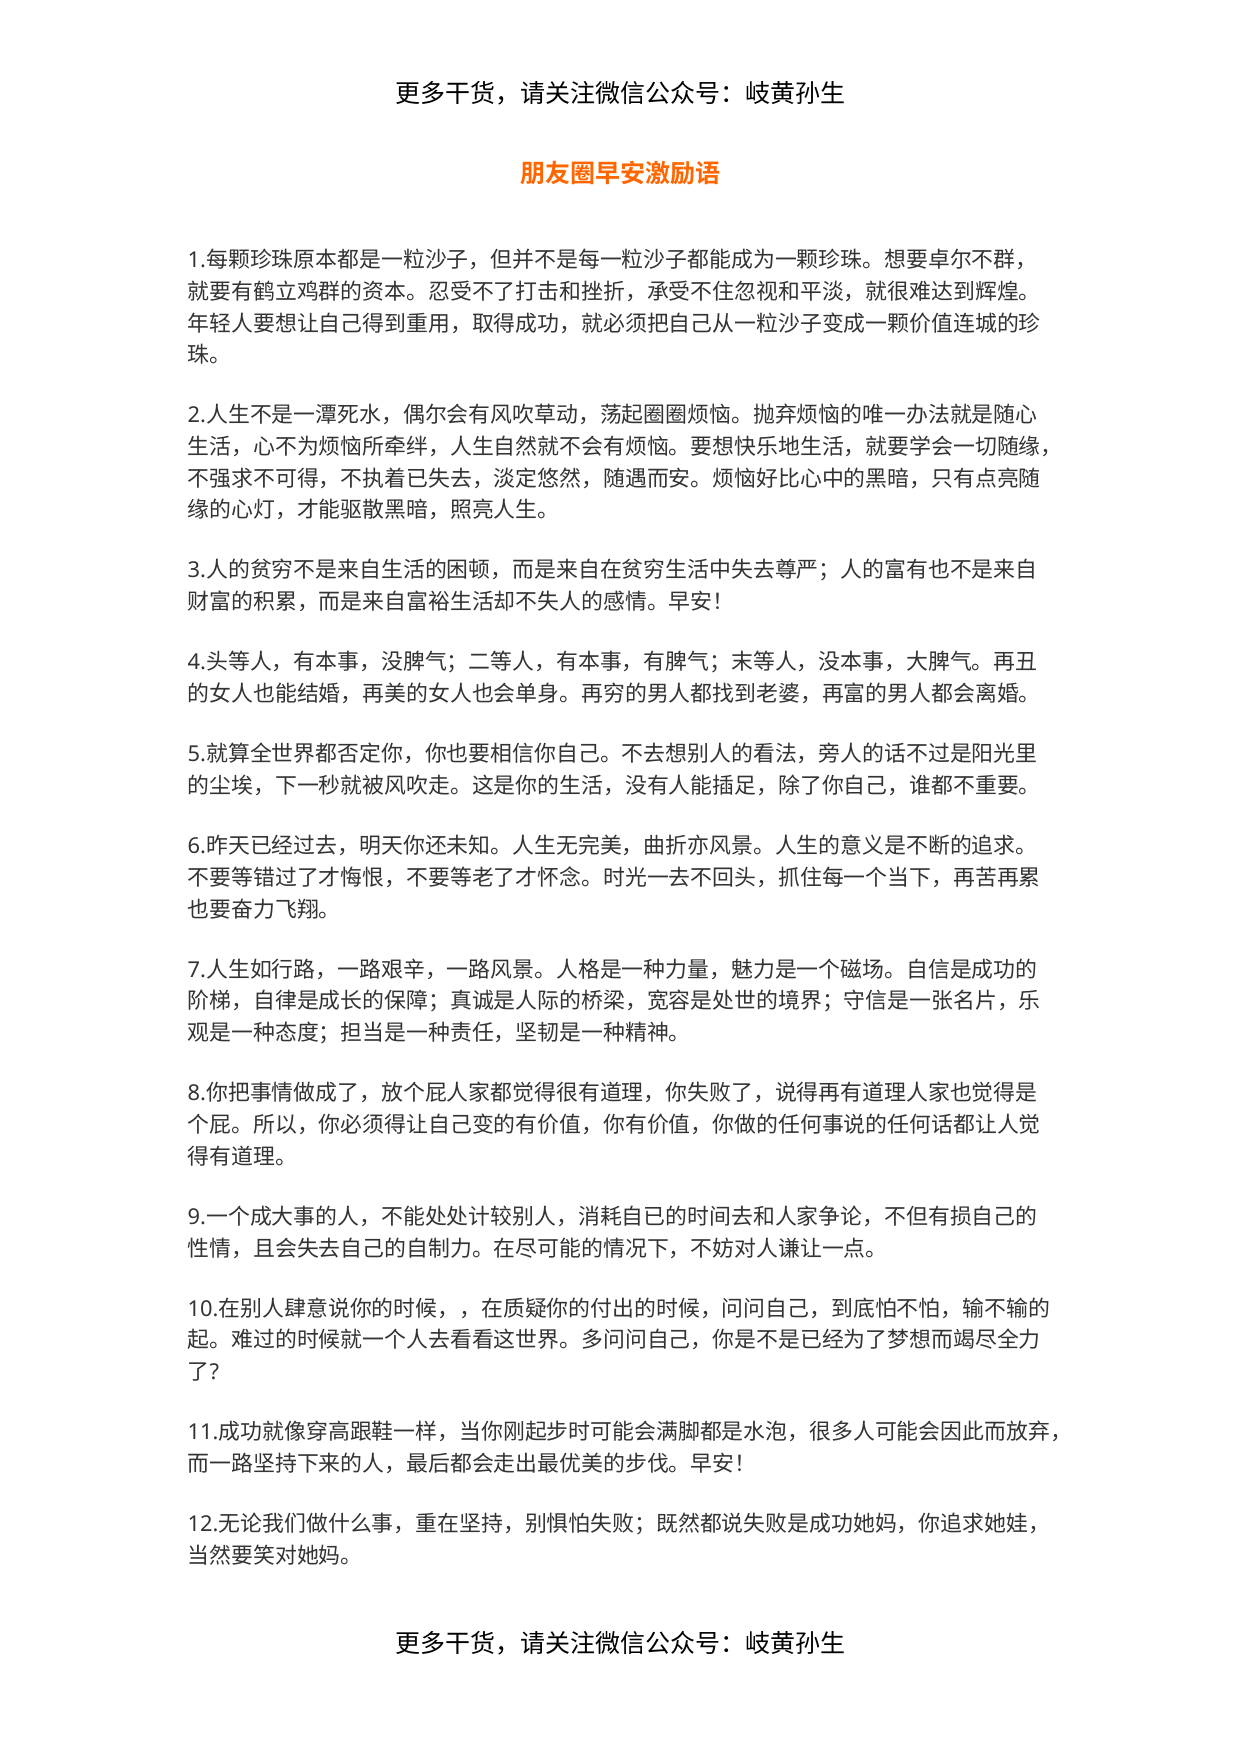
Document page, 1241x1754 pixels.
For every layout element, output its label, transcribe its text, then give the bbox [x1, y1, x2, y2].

text 6.昨天已经过去，明天你还未知。人生无完美，曲折亦风景。人生的意义是不断的追求。不要等错过了才悔恨，不要等老了才怀念。时光一去不回头，抓住每一个当下，再苦再累也要奋力飞翔。 [187, 828, 1053, 923]
text 4.头等人，有本事，没脾气；二等人，有本事，有脾气；末等人，没本事，大脾气。再丑的女人也能结婚，再美的女人也会单身。再穷的男人都找到老婆，再富的男人都会离婚。 [187, 644, 1053, 708]
text 11.成功就像穿高跟鞋一样，当你刚起步时可能会满脚都是水泡，很多人可能会因此而放弃，而一路坚持下来的人，最后都会走出最优美的步伐。早安！ [187, 1414, 1053, 1478]
text 12.无论我们做什么事，重在坚持，别惧怕失败；既然都说失败是成功她妈，你追求她娃，当然要笑对她妈。 [187, 1506, 1053, 1569]
text 2.人生不是一潭死水，偶尔会有风吹草动，荡起圈圈烦恼。抛弃烦恼的唯一办法就是随心生活，心不为烦恼所牵绊，人生自然就不会有烦恼。要想快乐地生活，就要学会一切随缘，不强求不可得，不执着已失去，淡定悠然，随遇而安。烦恼好比心中的黑暗，只有点亮随缘的心灯，才能驱散黑暗，照亮人生。 [187, 397, 1053, 524]
text 9.一个成大事的人，不能处处计较别人，消耗自已的时间去和人家争论，不但有损自己的性情，且会失去自己的自制力。在尽可能的情况下，不妨对人谦让一点。 [187, 1199, 1053, 1262]
text 3.人的贫穷不是来自生活的困顿，而是来自在贫穷生活中失去尊严；人的富有也不是来自财富的积累，而是来自富裕生活却不失人的感情。早安！ [187, 552, 1053, 616]
text 7.人生如行路，一路艰辛，一路风景。人格是一种力量，魅力是一个磁场。自信是成功的阶梯，自律是成长的保障；真诚是人际的桥梁，宽容是处世的境界；守信是一张名片，乐观是一种态度；担当是一种责任，坚韧是一种精神。 [187, 952, 1053, 1047]
text 8.你把事情做成了，放个屁人家都觉得很有道理，你失败了，说得再有道理人家也觉得是个屁。所以，你必须得让自己变的有价值，你有价值，你做的任何事说的任何话都让人觉得有道理。 [187, 1075, 1053, 1170]
text 朋友圈早安激励语 [187, 150, 1053, 190]
text 10.在别人肆意说你的时候，，在质疑你的付出的时候，问问自己，到底怕不怕，输不输的起。难过的时候就一个人去看看这世界。多问问自己，你是不是已经为了梦想而竭尽全力了? [187, 1291, 1053, 1386]
text 1.每颗珍珠原本都是一粒沙子，但并不是每一粒沙子都能成为一颗珍珠。想要卓尔不群，就要有鹤立鸡群的资本。忍受不了打击和挫折，承受不住忽视和平淡，就很难达到辉煌。年轻人要想让自己得到重用，取得成功，就必须把自己从一粒沙子变成一颗价值连城的珍珠。 [187, 242, 1053, 369]
text 5.就算全世界都否定你，你也要相信你自己。不去想别人的看法，旁人的话不过是阳光里的尘埃，下一秒就被风吹走。这是你的生活，没有人能插足，除了你自己，谁都不重要。 [187, 736, 1053, 800]
